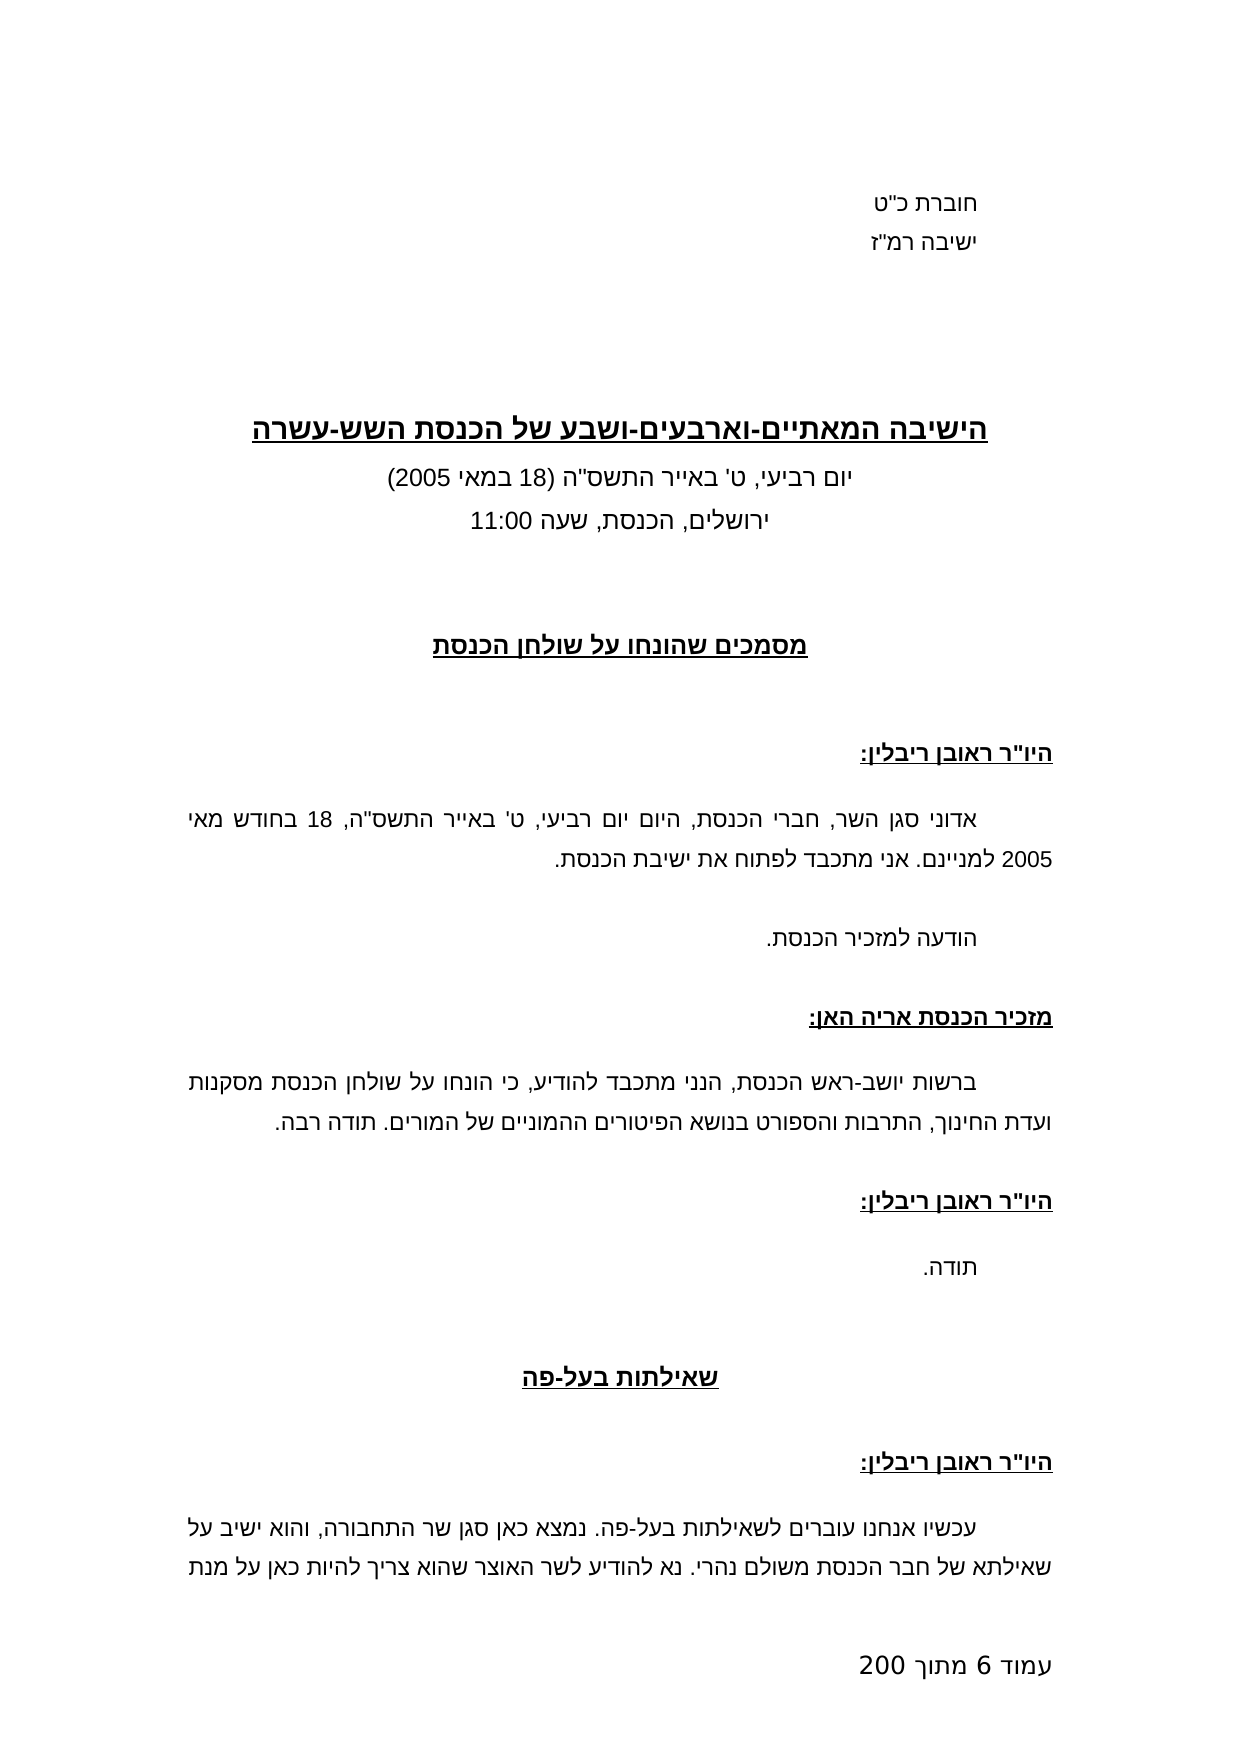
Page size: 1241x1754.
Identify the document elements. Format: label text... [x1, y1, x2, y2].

text אדוני סגן השר, חברי הכנסת, היום יום רביעי, ט' באייר התשס"ה, 18 בחודש מאי 2005 למניינם. אני מתכבד לפתוח את ישיבת הכנסת. [187, 806, 1053, 872]
text הודעה למזכיר הכנסת. [187, 924, 1053, 951]
text היו"ר ראובן ריבלין: [187, 1449, 1053, 1475]
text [187, 1515, 1053, 1581]
text היו"ר ראובן ריבלין: [187, 1188, 1053, 1214]
text ישיבה רמ"ז [187, 229, 1053, 255]
text היו"ר ראובן ריבלין: [187, 740, 1053, 767]
text ברשות יושב-ראש הכנסת, הנני מתכבד להודיע, כי הונחו על שולחן הכנסת מסקנות ועדת החינוך, התרבות והספורט בנושא הפיטורים ההמוניים של המורים. תודה רבה. [187, 1069, 1053, 1135]
text תודה. [187, 1254, 1053, 1280]
text הישיבה המאתיים-וארבעים-ושבע של הכנסת השש-עשרה [187, 412, 1053, 446]
text ירושלים, הכנסת, שעה 11:00 [187, 506, 1053, 534]
text מזכיר הכנסת אריה האן: [187, 1003, 1053, 1030]
text חוברת כ"ט [187, 189, 1053, 216]
text מסמכים שהונחו על שולחן הכנסת [187, 631, 1053, 660]
text שאילתות בעל-פה [187, 1363, 1053, 1391]
text יום רביעי, ט' באייר התשס"ה (18 במאי 2005) [187, 462, 1053, 491]
